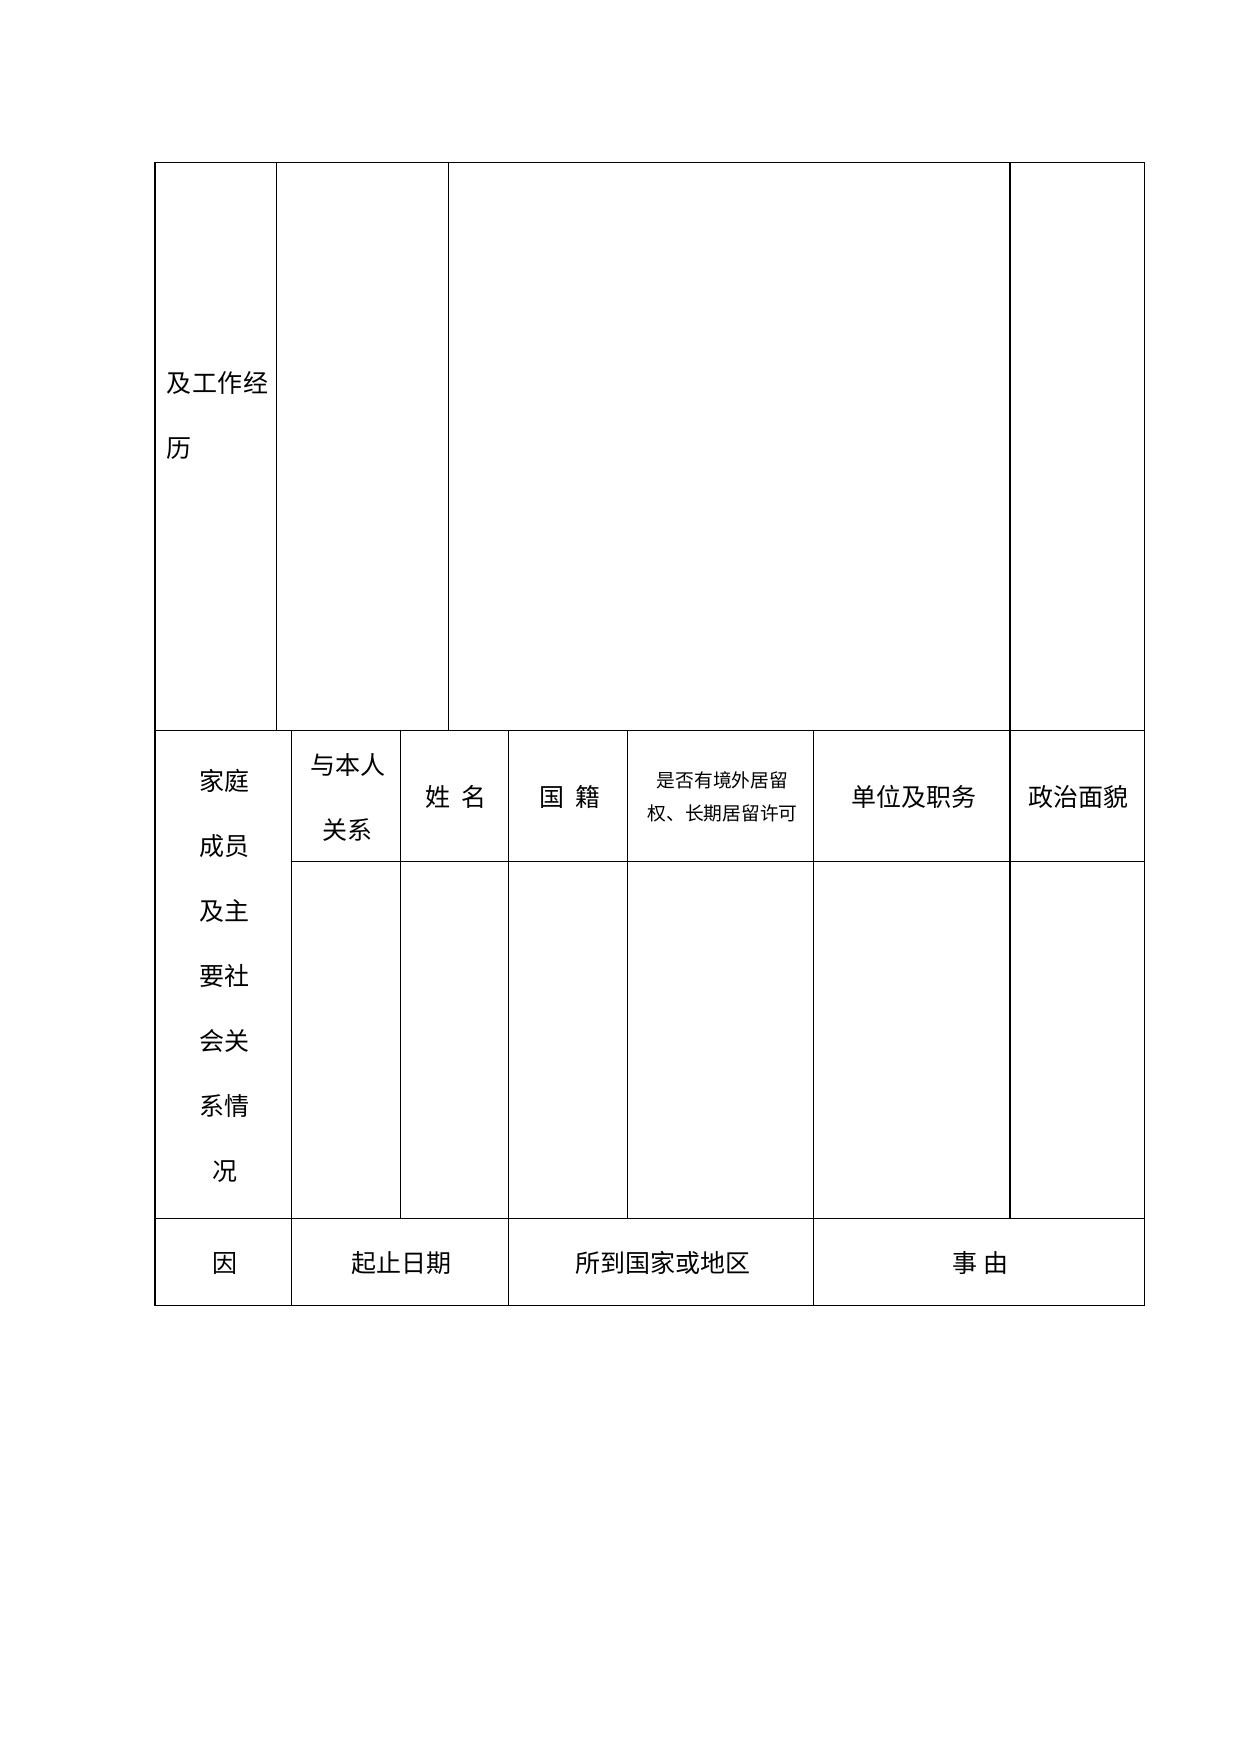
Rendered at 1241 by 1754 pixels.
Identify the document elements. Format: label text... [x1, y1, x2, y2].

table_cell 国 籍 [509, 731, 627, 861]
table_cell [814, 862, 1009, 1217]
table_cell 因 私 出 国 （境） 情 况 [156, 1219, 291, 1304]
table_cell 家庭 成员 及主 要社 会关 系情 况 [156, 731, 291, 1217]
table_cell [509, 862, 627, 1217]
table_cell [628, 862, 813, 1217]
table_cell [292, 862, 400, 1217]
table_cell 所到国家或地区 [509, 1219, 813, 1304]
table_cell [401, 862, 508, 1217]
table_cell 政治面貌 [1011, 731, 1144, 861]
table_cell 主要学习及工作经历 [156, 163, 276, 730]
table_cell 起止日期 [292, 1219, 508, 1304]
table_cell [1011, 862, 1144, 1217]
table_cell 是否有境外居留 权、长期居留许可 [628, 731, 813, 861]
table_cell 与本人关系 [292, 731, 400, 861]
table_cell [1011, 163, 1144, 730]
table_cell [277, 163, 448, 730]
table_cell 单位及职务 [814, 731, 1009, 861]
table_cell 姓 名 [401, 731, 508, 861]
table_cell 事 由 [814, 1219, 1144, 1304]
table_cell [449, 163, 1009, 730]
